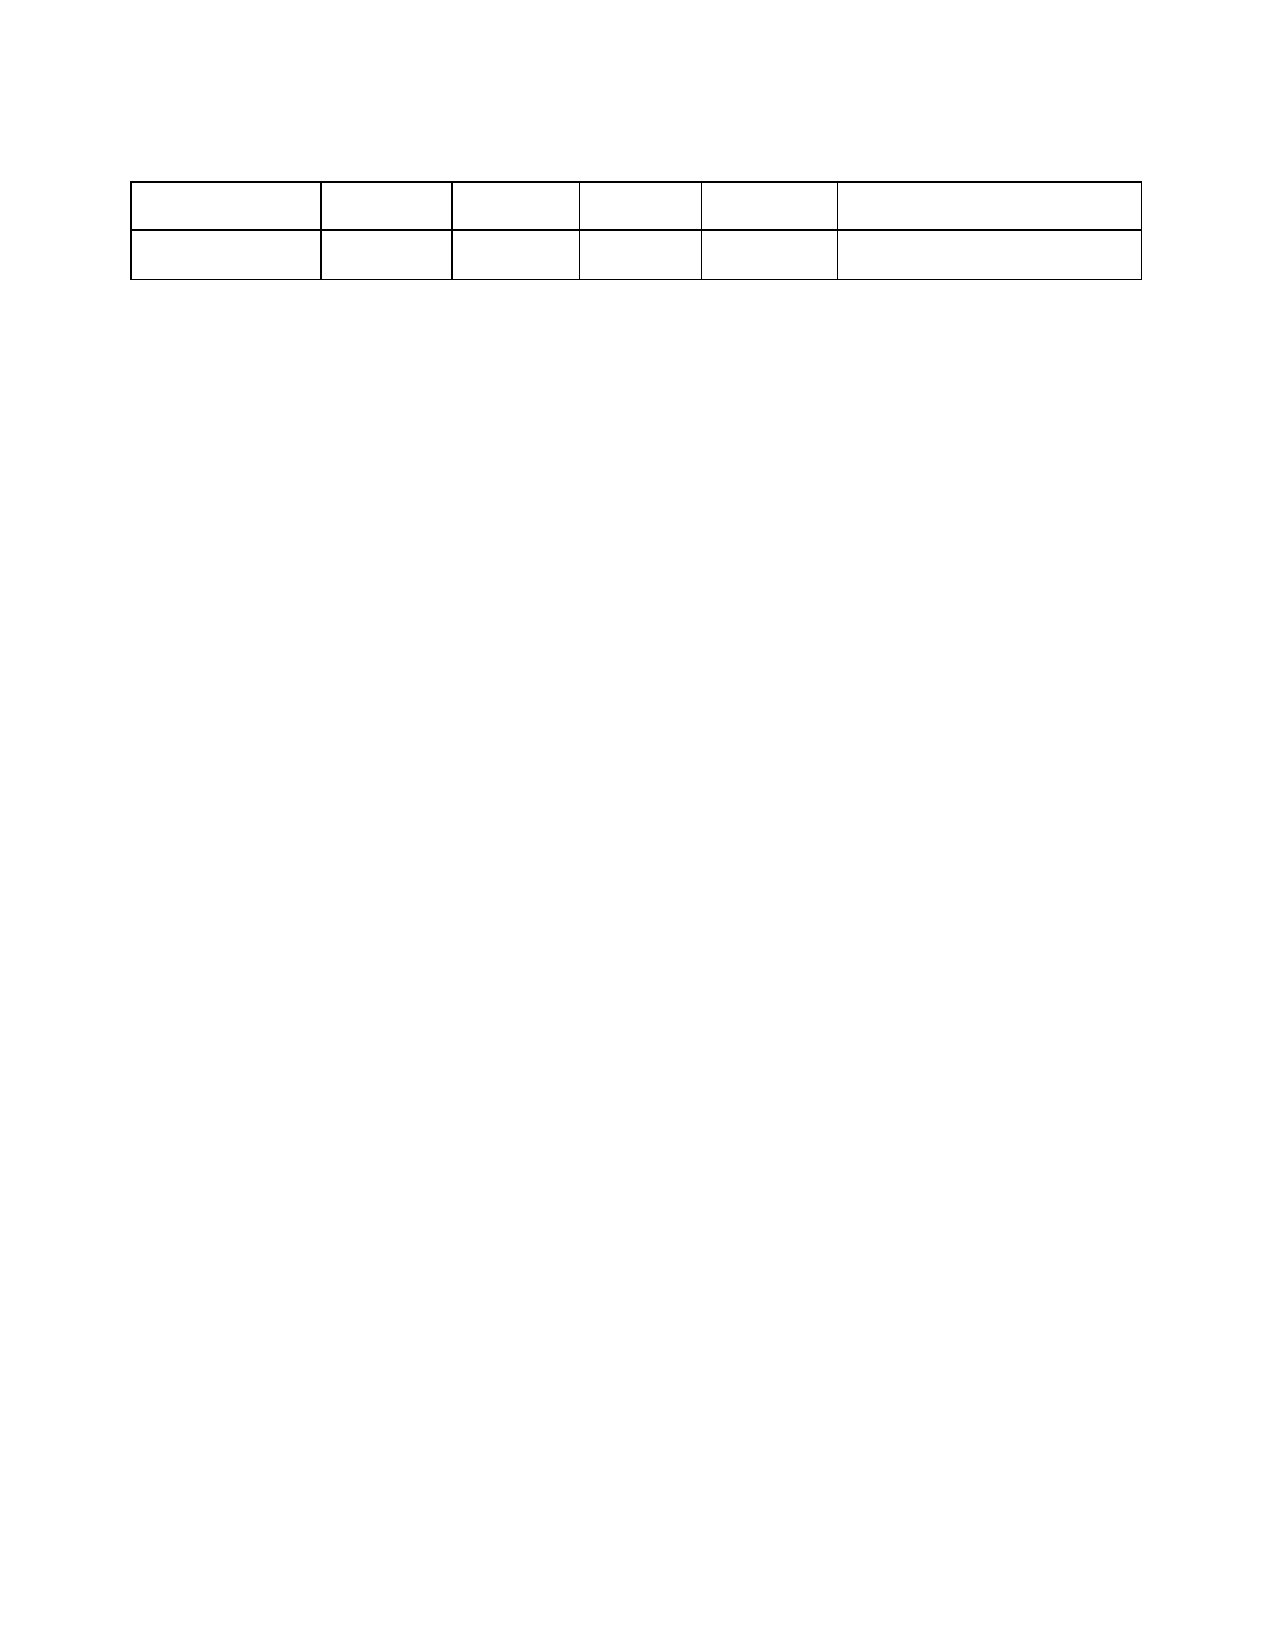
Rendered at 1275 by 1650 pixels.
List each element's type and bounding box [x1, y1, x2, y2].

table_cell [322, 183, 451, 229]
table_cell [702, 183, 837, 229]
table_cell [580, 231, 701, 279]
table_cell [580, 183, 701, 229]
table_cell [838, 231, 1141, 279]
table_cell [132, 183, 320, 229]
table_cell [453, 183, 579, 229]
table_cell [702, 231, 837, 279]
table_cell [838, 183, 1141, 229]
table_cell [453, 231, 579, 279]
table_cell [322, 231, 451, 279]
table_cell [132, 231, 320, 279]
